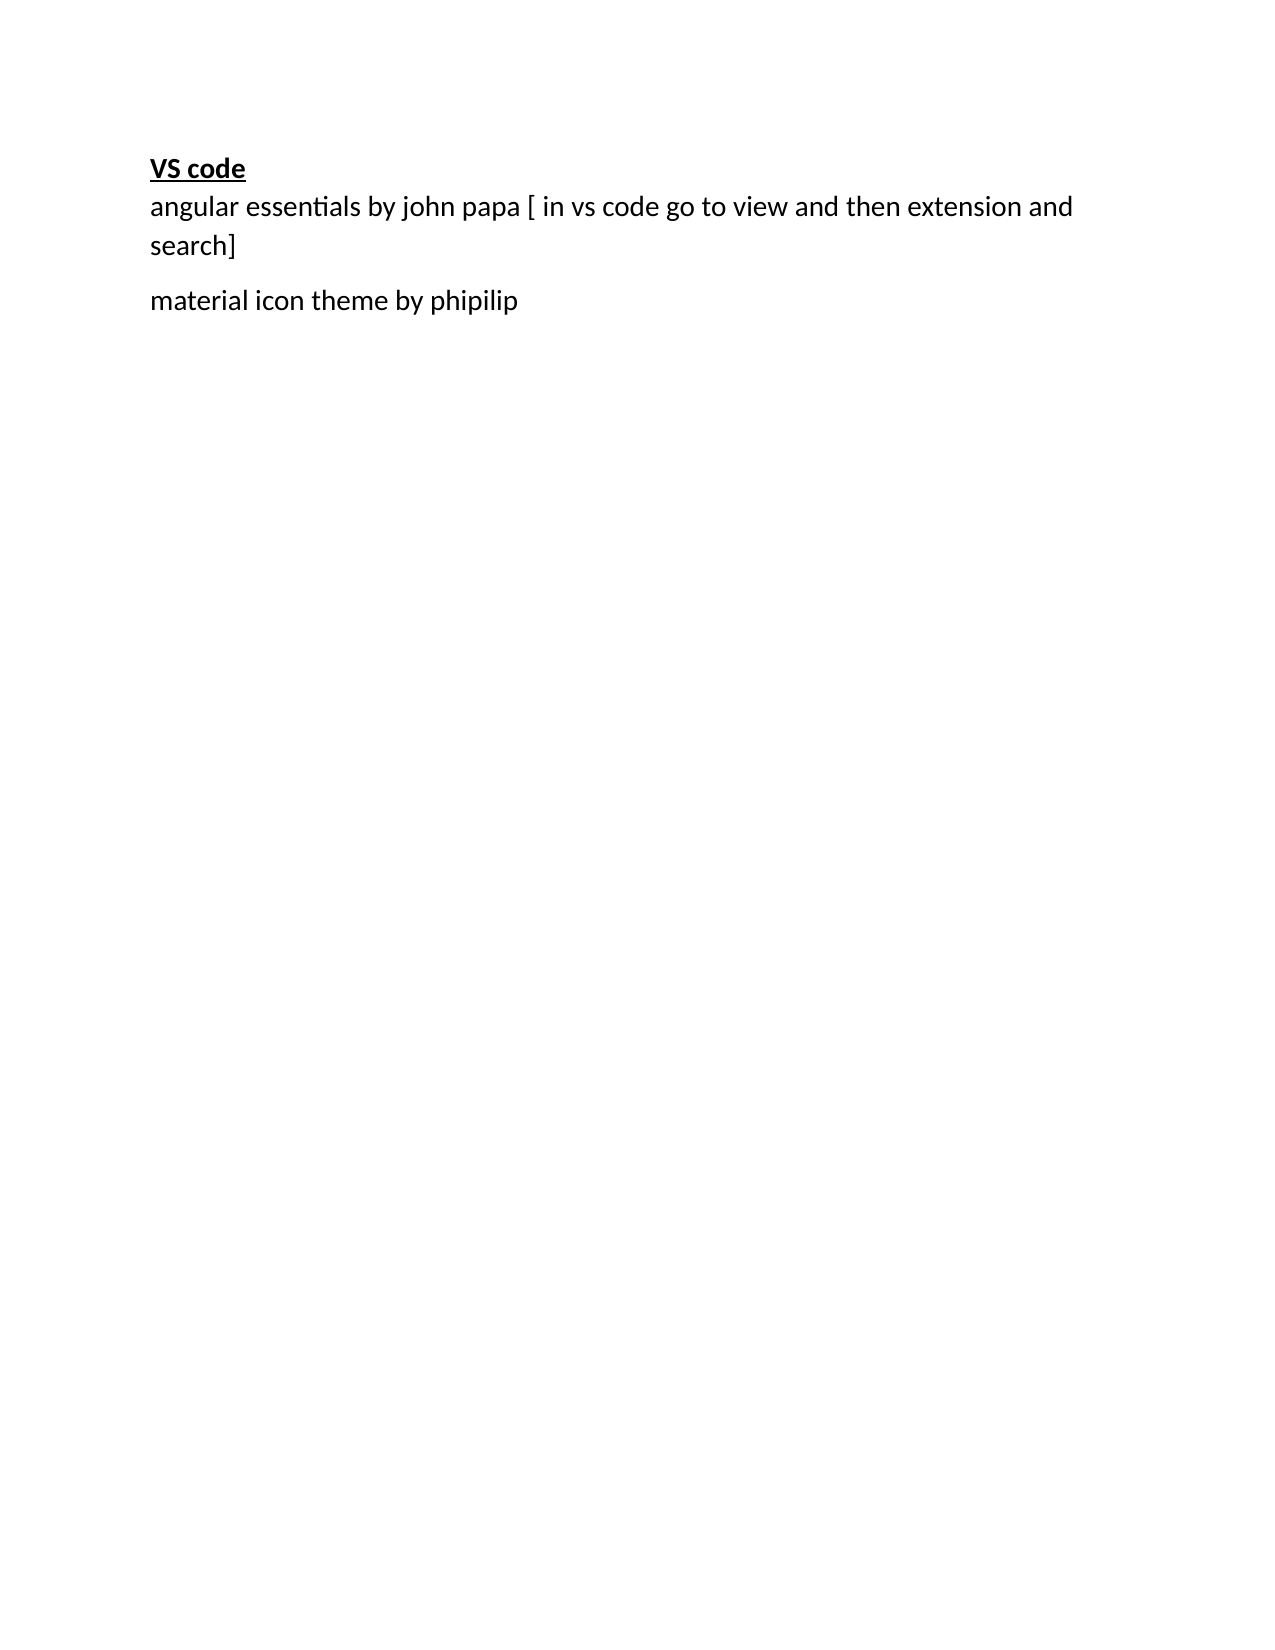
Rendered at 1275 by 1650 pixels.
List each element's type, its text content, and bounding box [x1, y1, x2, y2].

text material icon theme by phipilip [150, 282, 1125, 318]
text VS code angular essentials by john papa [ in vs code go to view and then extension and search] [150, 150, 1125, 262]
